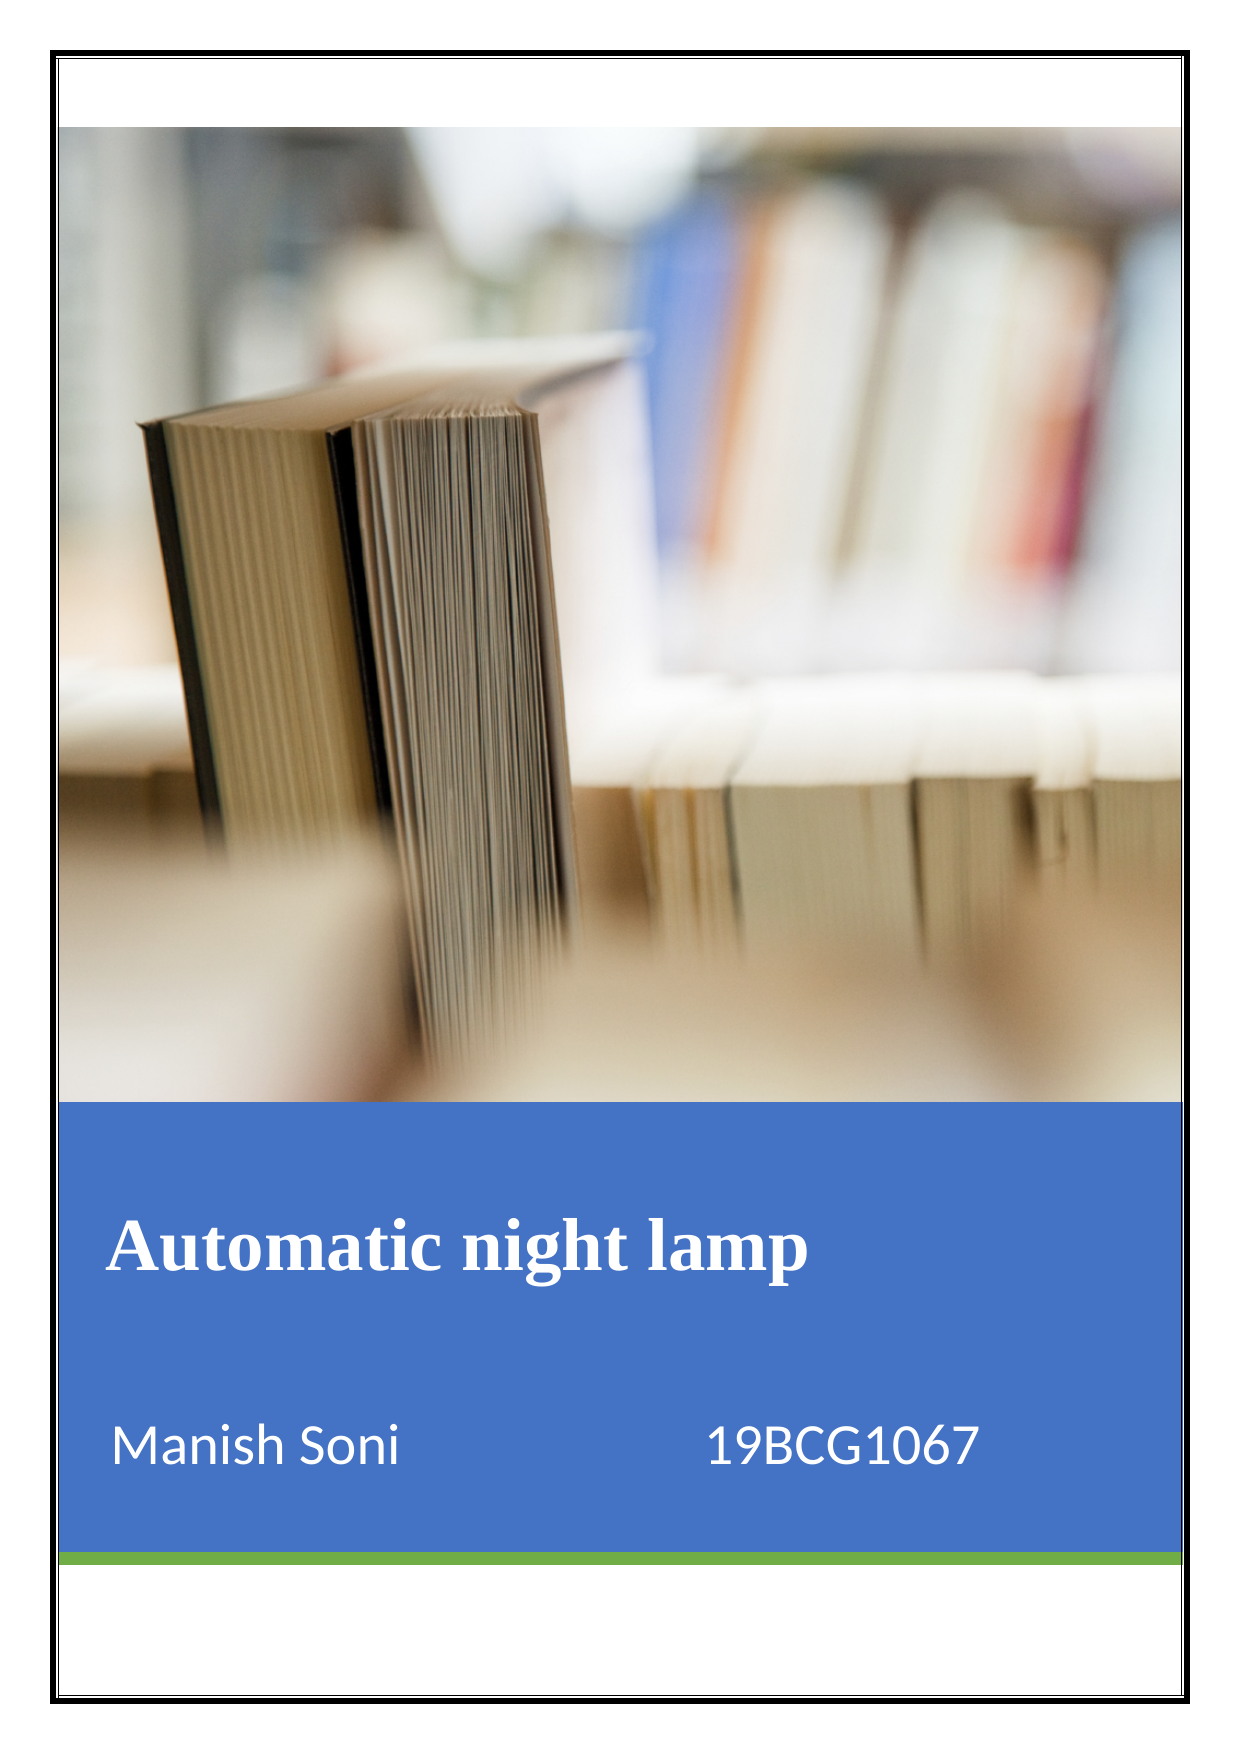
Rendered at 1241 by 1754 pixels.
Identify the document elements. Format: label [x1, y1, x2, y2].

picture [59, 127, 1181, 1102]
